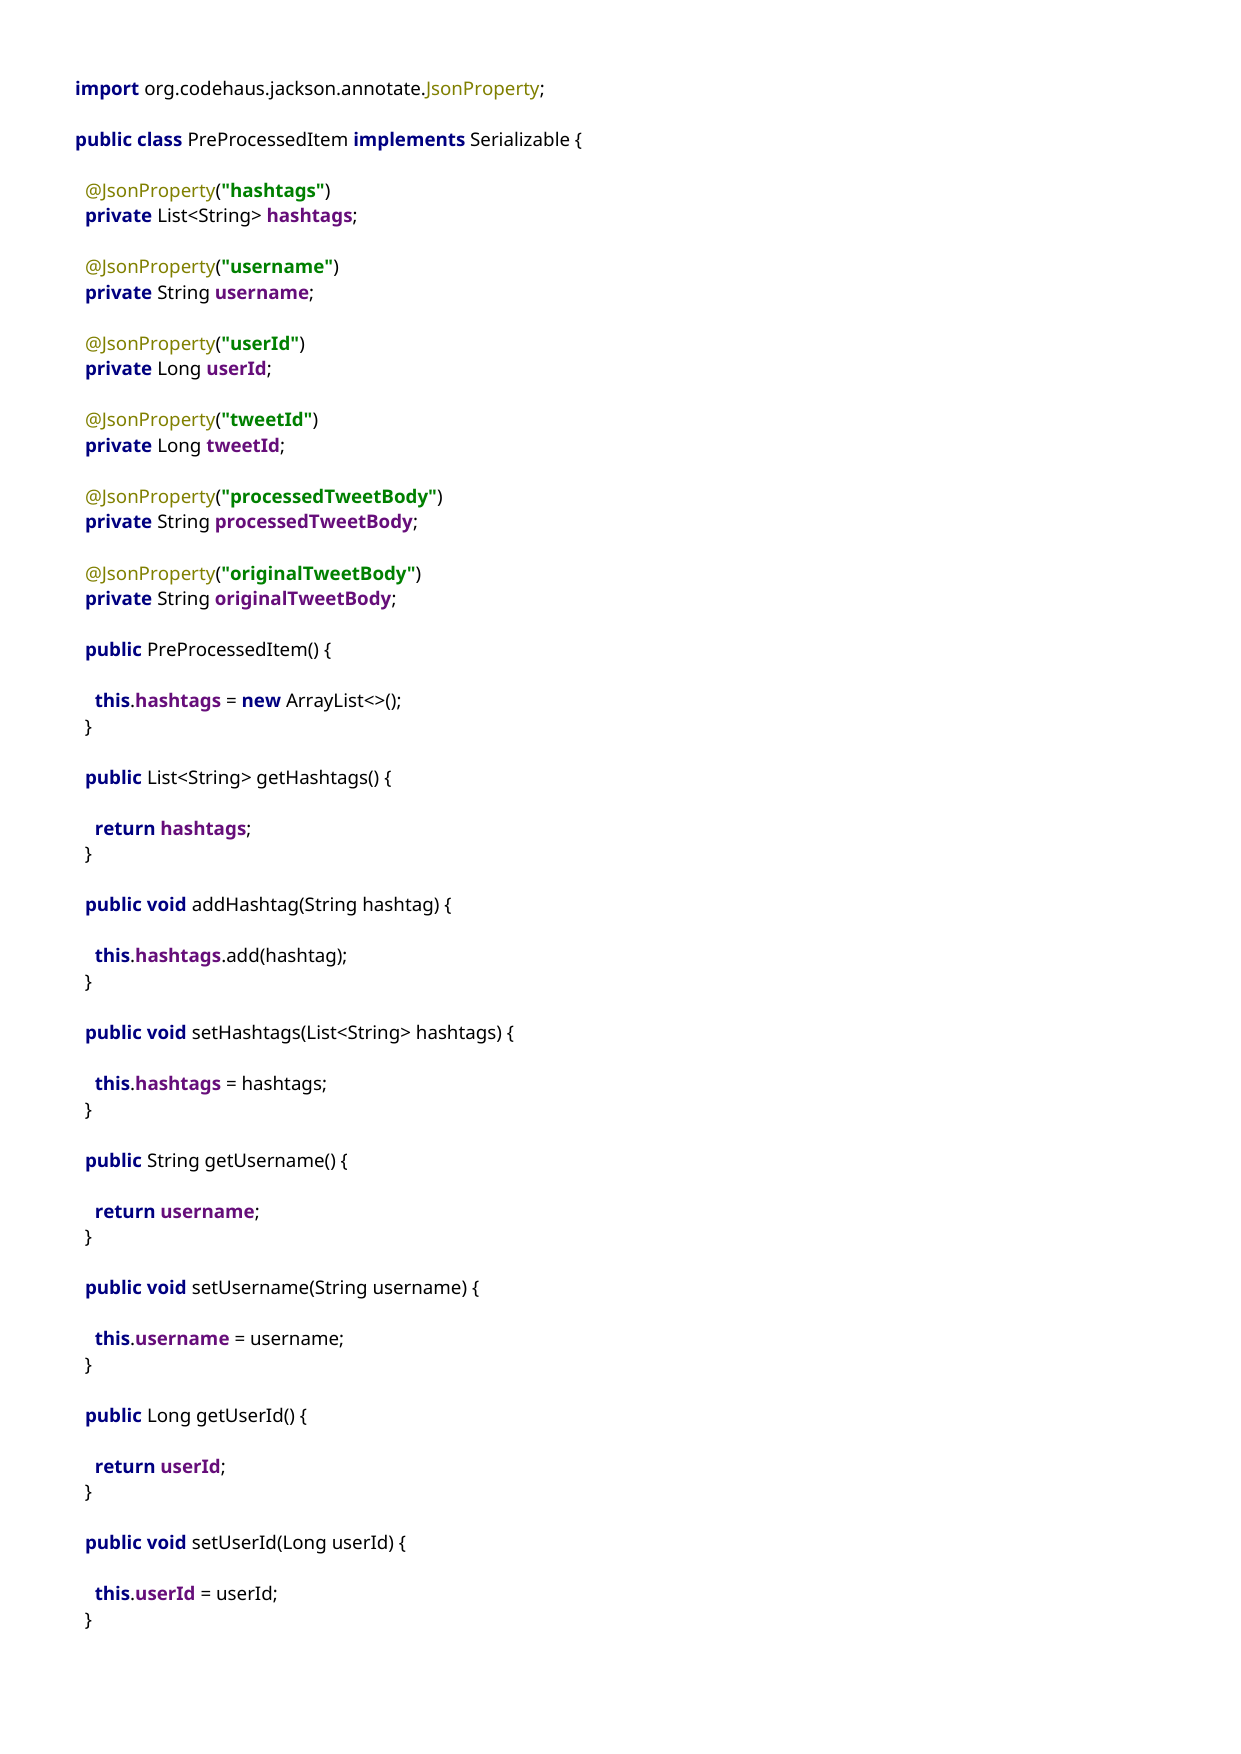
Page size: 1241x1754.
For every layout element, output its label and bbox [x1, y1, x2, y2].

text [75, 75, 1165, 1657]
